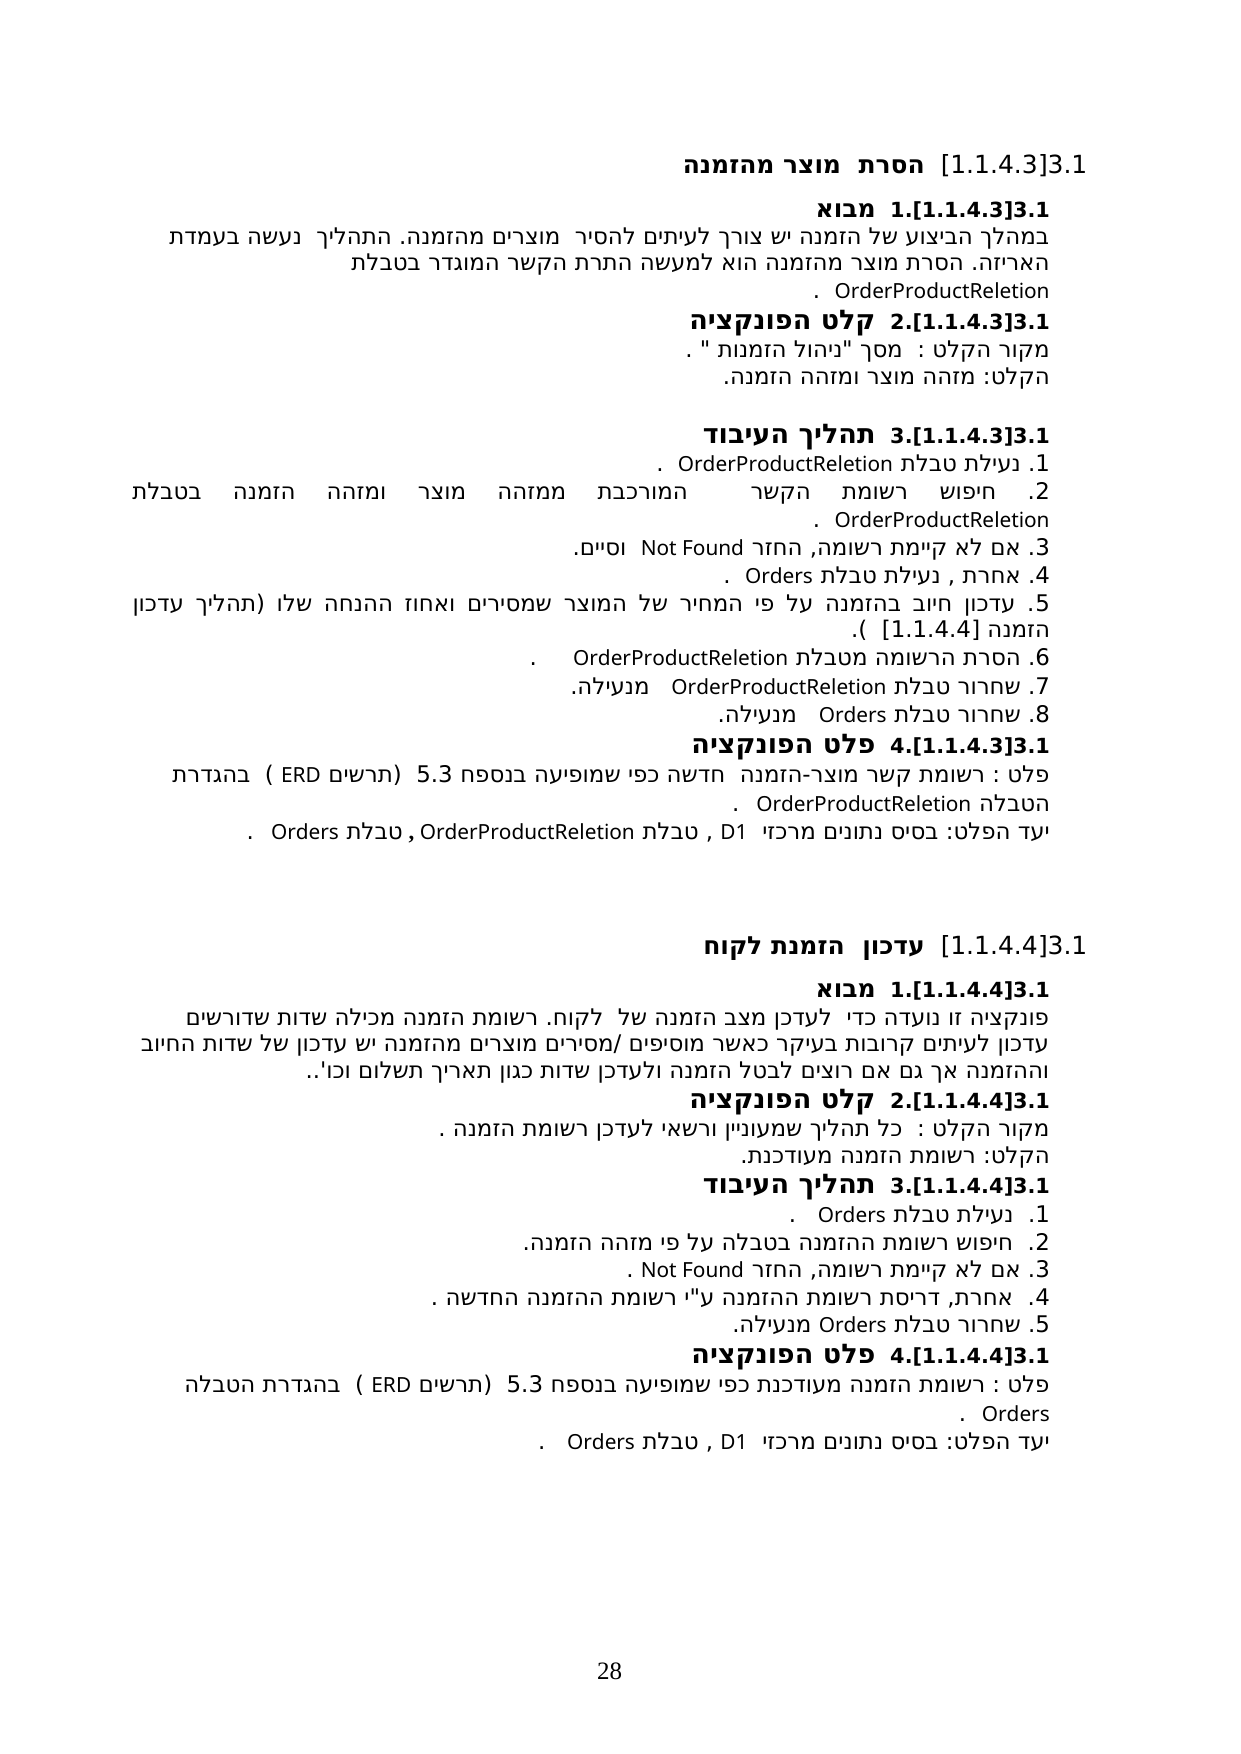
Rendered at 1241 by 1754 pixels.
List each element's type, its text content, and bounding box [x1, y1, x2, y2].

text פלט : רשומת הזמנה מעודכנת כפי שמופיעה בנספח 5.3 (תרשים ERD ) בהגדרת הטבלה Orders . [131, 1370, 1050, 1427]
text במהלך הביצוע של הזמנה יש צורך לעיתים להסיר מוצרים מהזמנה. התהליך נעשה בעמדת האריזה. הסרת מוצר מהזמנה הוא למעשה התרת הקשר המוגדר בטבלת OrderProductReletion . [131, 223, 1050, 305]
text 3.1[1.1.4.3].1 מבוא [131, 194, 1050, 223]
text מקור הקלט : כל תהליך שמעוניין ורשאי לעדכן רשומת הזמנה . [131, 1115, 1050, 1142]
text 3. אם לא קיימת רשומה, החזר Not Found . [131, 1255, 1050, 1284]
text פלט : רשומת קשר מוצר-הזמנה חדשה כפי שמופיעה בנספח 5.3 (תרשים ERD ) בהגדרת הטבלה OrderProductReletion . [131, 760, 1050, 817]
text פונקציה זו נועדה כדי לעדכן מצב הזמנה של לקוח. רשומת הזמנה מכילה שדות שדורשים עדכון לעיתים קרובות בעיקר כאשר מוסיפים /מסירים מוצרים מהזמנה יש עדכון של שדות החיוב וההזמנה אך גם אם רוצים לבטל הזמנה ולעדכן שדות כגון תאריך תשלום וכו'.. [131, 1004, 1050, 1084]
text הקלט: מזהה מוצר ומזהה הזמנה. [131, 363, 1050, 389]
text 2. חיפוש רשומת הקשר המורכבת ממזהה מוצר ומזהה הזמנה בטבלת OrderProductReletion . [131, 478, 1050, 533]
text 3.1[1.1.4.3].3 תהליך העיבוד [131, 418, 1050, 449]
text 3.1[1.1.4.4].1 מבוא [131, 974, 1050, 1004]
text 1. נעילת טבלת OrderProductReletion . [131, 449, 1050, 478]
text 3.1[1.1.4.3].4 פלט הפונקציה [131, 729, 1050, 760]
text 2. חיפוש רשומת ההזמנה בטבלה על פי מזהה הזמנה. [131, 1229, 1050, 1255]
text 6. הסרת הרשומה מטבלת OrderProductReletion . [131, 643, 1050, 672]
text 7. שחרור טבלת OrderProductReletion מנעילה. [131, 672, 1050, 700]
text מקור הקלט : מסך "ניהול הזמנות " . [131, 336, 1050, 363]
text הקלט: רשומת הזמנה מעודכנת. [131, 1142, 1050, 1169]
text 5. שחרור טבלת Orders מנעילה. [131, 1310, 1050, 1339]
text 3.1[1.1.4.4] עדכון הזמנת לקוח [131, 931, 1087, 960]
text יעד הפלט: בסיס נתונים מרכזי D1 , טבלת Orders . [131, 1427, 1050, 1456]
text 1. נעילת טבלת Orders . [131, 1200, 1050, 1229]
text 3.1[1.1.4.3].2 קלט הפונקציה [131, 305, 1050, 336]
text 3.1[1.1.4.3] הסרת מוצר מהזמנה [131, 150, 1087, 179]
text 4. אחרת , נעילת טבלת Orders . [131, 562, 1050, 590]
text 5. עדכון חיוב בהזמנה על פי המחיר של המוצר שמסירים ואחוז ההנחה שלו (תהליך עדכון הזמנה [1.1.4.4] ). [131, 590, 1050, 643]
text 8. שחרור טבלת Orders מנעילה. [131, 700, 1050, 729]
text 3.1[1.1.4.4].4 פלט הפונקציה [131, 1339, 1050, 1370]
text 3. אם לא קיימת רשומה, החזר Not Found וסיים. [131, 533, 1050, 562]
text 4. אחרת, דריסת רשומת ההזמנה ע"י רשומת ההזמנה החדשה . [131, 1284, 1050, 1310]
text 3.1[1.1.4.4].3 תהליך העיבוד [131, 1169, 1050, 1200]
text יעד הפלט: בסיס נתונים מרכזי D1 , טבלת OrderProductReletion , טבלת Orders . [131, 817, 1050, 846]
text 3.1[1.1.4.4].2 קלט הפונקציה [131, 1084, 1050, 1115]
